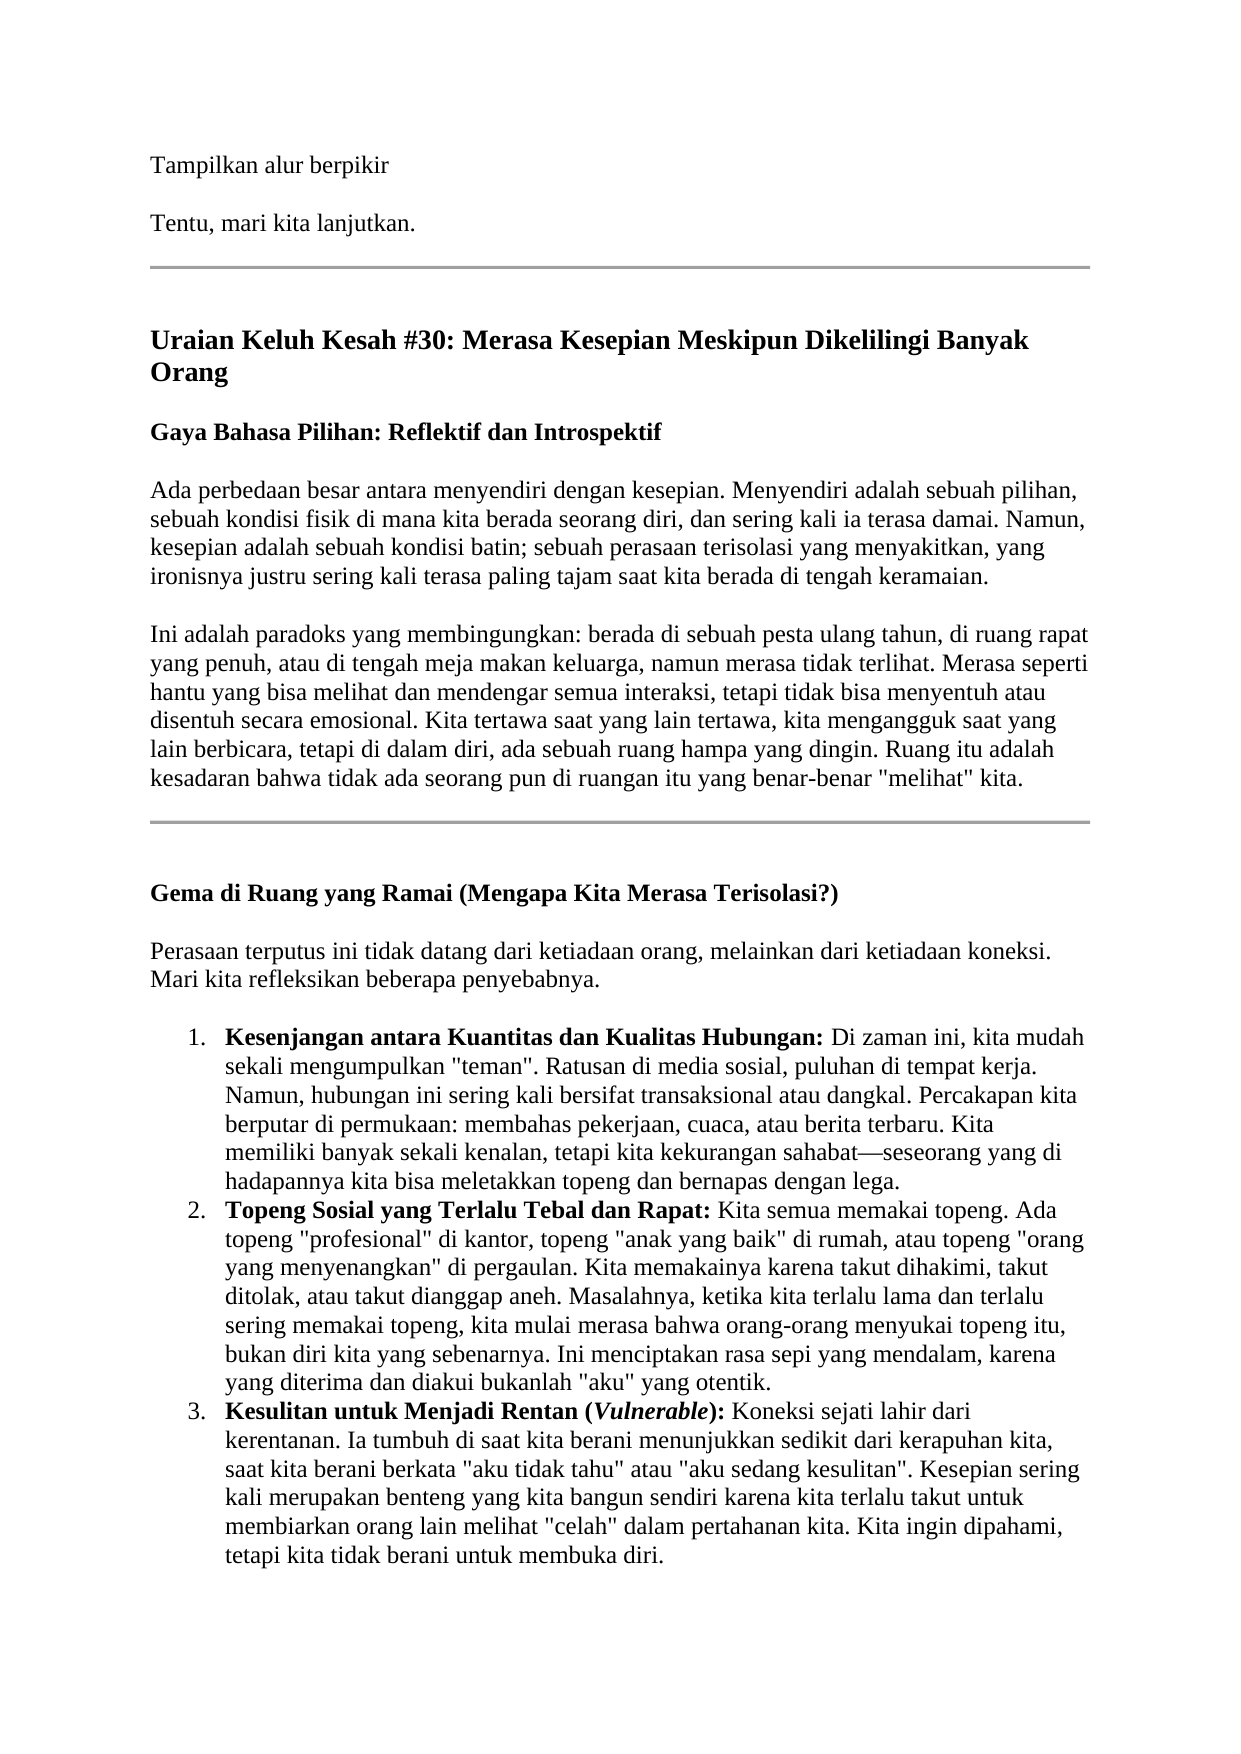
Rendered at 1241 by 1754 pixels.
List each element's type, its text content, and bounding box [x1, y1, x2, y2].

list Kesulitan untuk Menjadi Rentan (Vulnerable): Koneksi sejati lahir dari kerentanan. Ia tumbuh di saat kita berani menunjukkan sedikit dari kerapuhan kita, saat kita berani berkata "aku tidak tahu" atau "aku sedang kesulitan". Kesepian sering kali merupakan benteng yang kita bangun sendiri karena kita terlalu takut untuk membiarkan orang lain melihat "celah" dalam pertahanan kita. Kita ingin dipahami, tetapi kita tidak berani untuk membuka diri. [187, 1396, 1090, 1569]
text Tentu, mari kita lanjutkan. [150, 208, 1090, 237]
text Uraian Keluh Kesah #30: Merasa Kesepian Meskipun Dikelilingi Banyak Orang [150, 323, 1090, 388]
text Ada perbedaan besar antara menyendiri dengan kesepian. Menyendiri adalah sebuah pilihan, sebuah kondisi fisik di mana kita berada seorang diri, dan sering kali ia terasa damai. Namun, kesepian adalah sebuah kondisi batin; sebuah perasaan terisolasi yang menyakitkan, yang ironisnya justru sering kali terasa paling tajam saat kita berada di tengah keramaian. [150, 475, 1090, 590]
list Kesenjangan antara Kuantitas dan Kualitas Hubungan: Di zaman ini, kita mudah sekali mengumpulkan "teman". Ratusan di media sosial, puluhan di tempat kerja. Namun, hubungan ini sering kali bersifat transaksional atau dangkal. Percakapan kita berputar di permukaan: membahas pekerjaan, cuaca, atau berita terbaru. Kita memiliki banyak sekali kenalan, tetapi kita kekurangan sahabat—seseorang yang di hadapannya kita bisa meletakkan topeng dan bernapas dengan lega. [187, 1022, 1090, 1195]
text Gaya Bahasa Pilihan: Reflektif dan Introspektif [150, 417, 1090, 446]
text Perasaan terputus ini tidak datang dari ketiadaan orang, melainkan dari ketiadaan koneksi. Mari kita refleksikan beberapa penyebabnya. [150, 936, 1090, 993]
list Topeng Sosial yang Terlalu Tebal dan Rapat: Kita semua memakai topeng. Ada topeng "profesional" di kantor, topeng "anak yang baik" di rumah, atau topeng "orang yang menyenangkan" di pergaulan. Kita memakainya karena takut dihakimi, takut ditolak, atau takut dianggap aneh. Masalahnya, ketika kita terlalu lama dan terlalu sering memakai topeng, kita mulai merasa bahwa orang-orang menyukai topeng itu, bukan diri kita yang sebenarnya. Ini menciptakan rasa sepi yang mendalam, karena yang diterima dan diakui bukanlah "aku" yang otentik. [187, 1195, 1090, 1396]
text Ini adalah paradoks yang membingungkan: berada di sebuah pesta ulang tahun, di ruang rapat yang penuh, atau di tengah meja makan keluarga, namun merasa tidak terlihat. Merasa seperti hantu yang bisa melihat dan mendengar semua interaksi, tetapi tidak bisa menyentuh atau disentuh secara emosional. Kita tertawa saat yang lain tertawa, kita mengangguk saat yang lain berbicara, tetapi di dalam diri, ada sebuah ruang hampa yang dingin. Ruang itu adalah kesadaran bahwa tidak ada seorang pun di ruangan itu yang benar-benar "melihat" kita. [150, 619, 1090, 792]
text Tampilkan alur berpikir [150, 150, 1090, 179]
text Gema di Ruang yang Ramai (Mengapa Kita Merasa Terisolasi?) [150, 878, 1090, 907]
